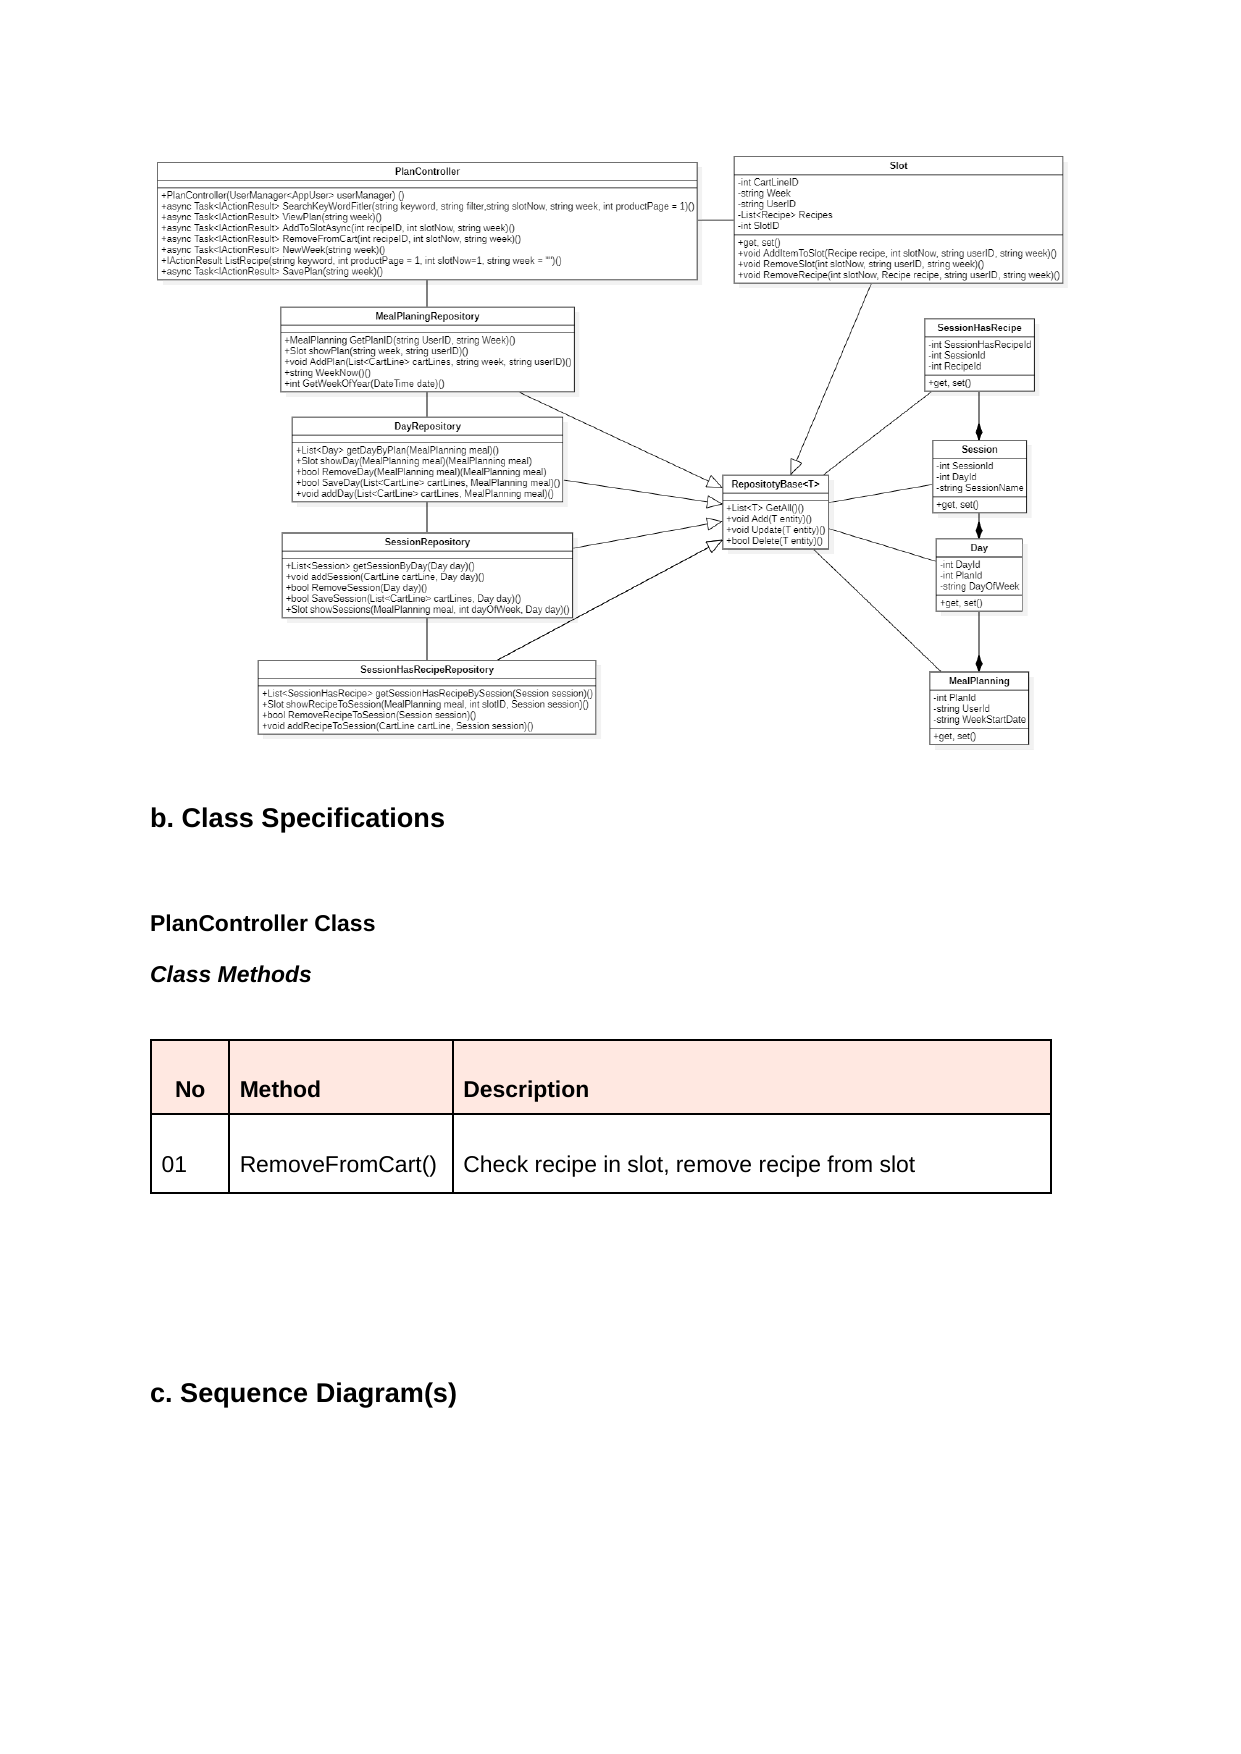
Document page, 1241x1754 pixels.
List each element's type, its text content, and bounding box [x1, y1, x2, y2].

text Class Methods [150, 961, 1090, 987]
table_cell Check recipe in slot, remove recipe from slot [454, 1115, 1050, 1192]
table_cell RemoveFromCart() [230, 1115, 452, 1192]
table_header Description [454, 1041, 1050, 1113]
table_cell 01 [152, 1115, 228, 1192]
picture [150, 150, 1091, 773]
subtitle PlanController Class [150, 910, 1090, 936]
table_header No [152, 1041, 228, 1113]
subtitle c. Sequence Diagram(s) [150, 1377, 1090, 1408]
subtitle b. Class Specifications [150, 802, 1090, 833]
table_header Method [230, 1041, 452, 1113]
